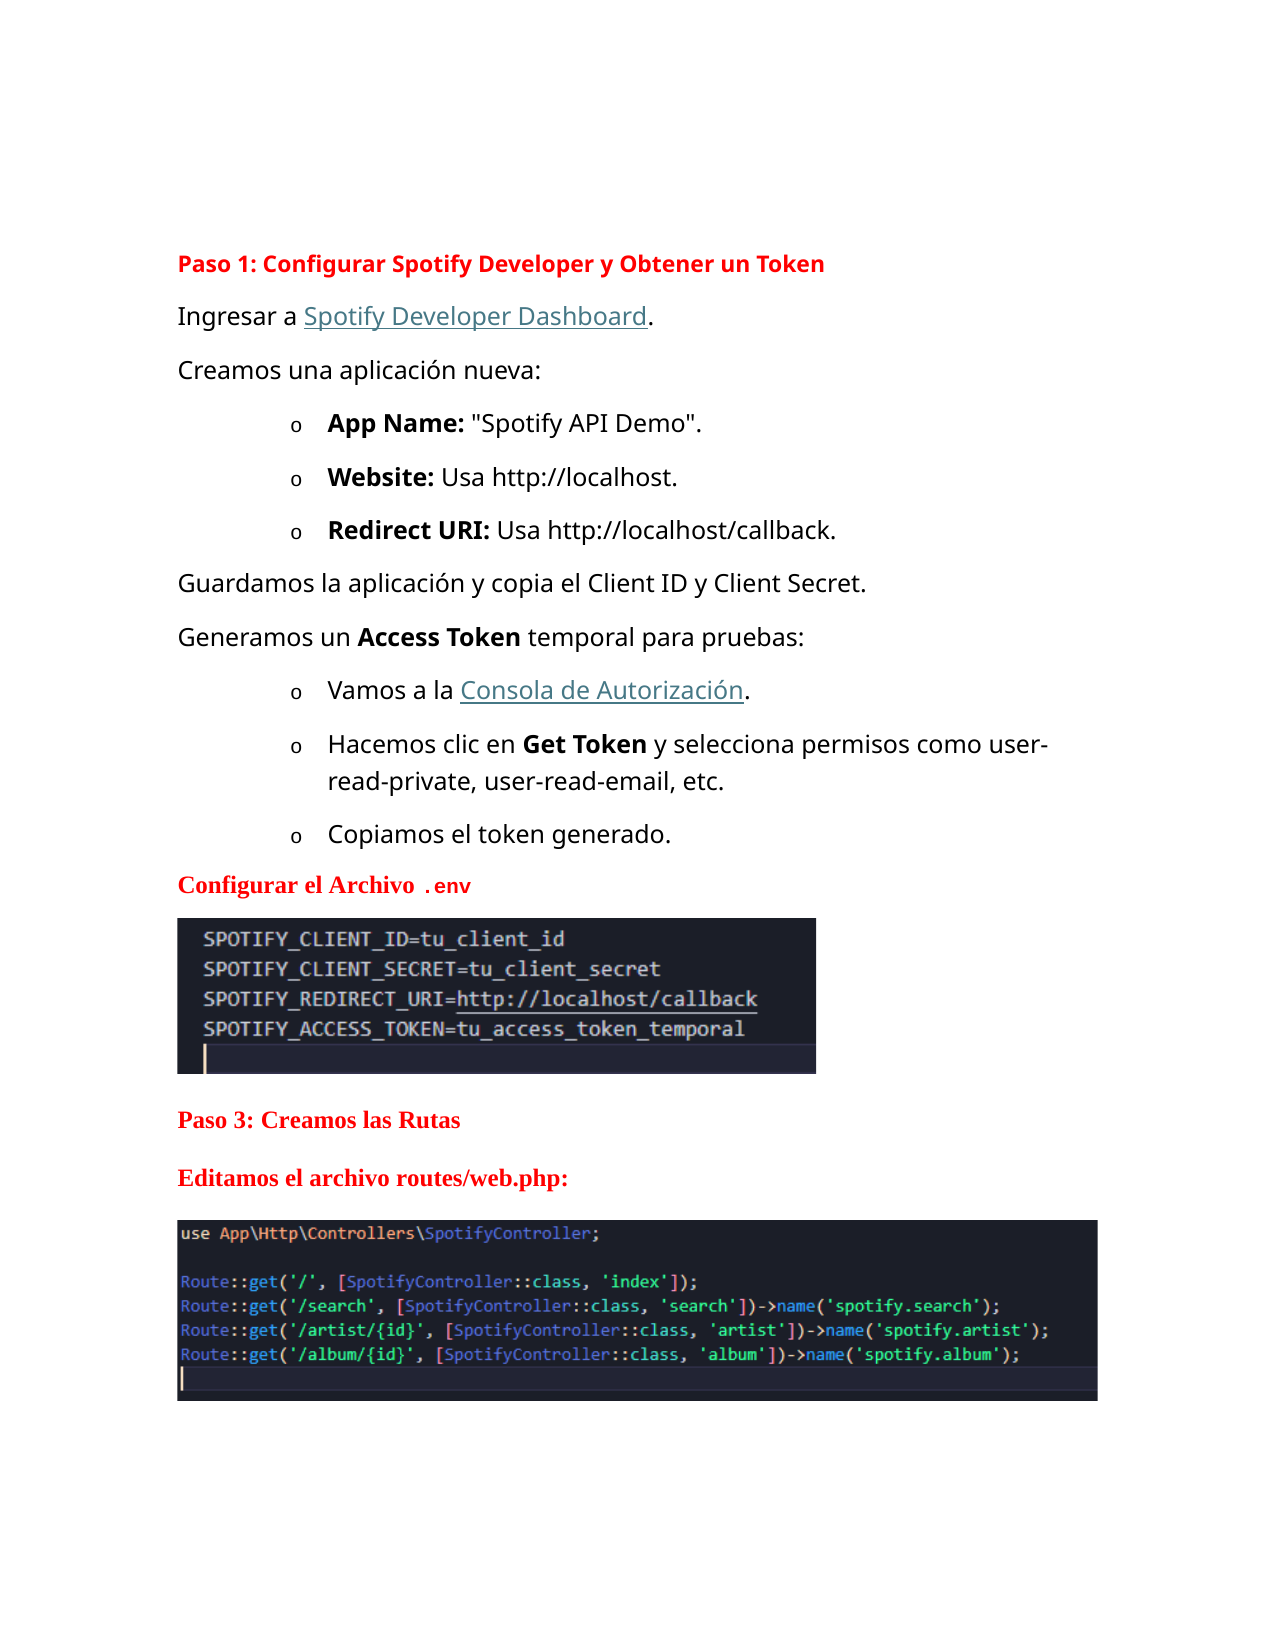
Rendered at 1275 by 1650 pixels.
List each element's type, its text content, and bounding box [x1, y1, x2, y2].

list Copiamos el token generado. [290, 817, 1098, 851]
text Guardamos la aplicación y copia el Client ID y Client Secret. [177, 566, 1098, 600]
text Generamos un Access Token temporal para pruebas: [177, 619, 1098, 653]
picture [177, 918, 817, 1074]
list Redirect URI: Usa http://localhost/callback. [290, 513, 1098, 547]
picture [177, 1220, 1098, 1401]
text Paso 1: Configurar Spotify Developer y Obtener un Token [177, 248, 1098, 280]
text Creamos una aplicación nueva: [177, 352, 1098, 386]
text Configurar el Archivo .env [177, 870, 1098, 899]
text Ingresar a Spotify Developer Dashboard. [177, 299, 1098, 333]
text Editamos el archivo routes/web.php: [177, 1163, 1098, 1192]
list Website: Usa http://localhost. [290, 459, 1098, 493]
text Paso 3: Creamos las Rutas [177, 1105, 1098, 1134]
list Vamos a la Consola de Autorización. [290, 673, 1098, 707]
list Hacemos clic en Get Token y selecciona permisos como user-read-private, user-read-email, etc. [290, 726, 1098, 797]
list App Name: "Spotify API Demo". [290, 406, 1098, 440]
